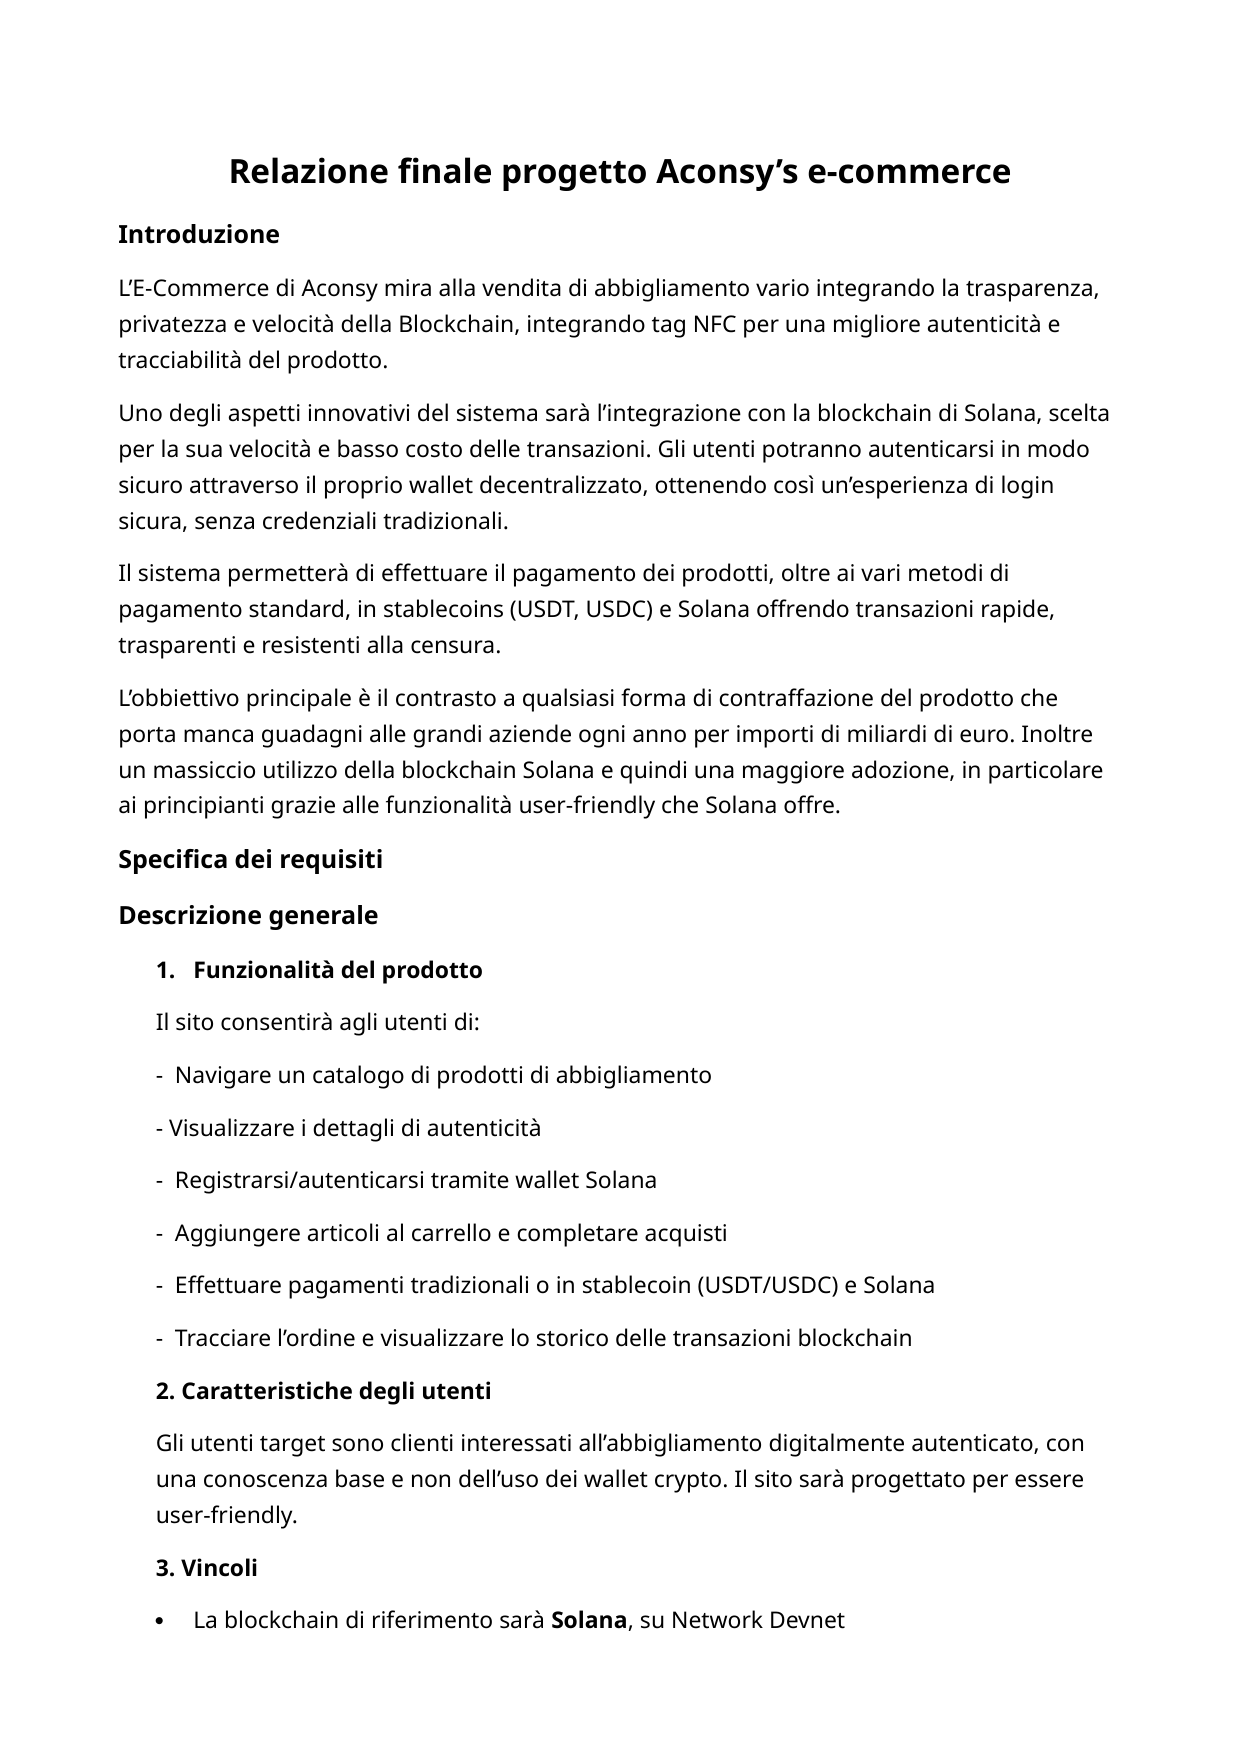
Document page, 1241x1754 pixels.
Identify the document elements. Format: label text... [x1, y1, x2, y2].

text Uno degli aspetti innovativi del sistema sarà l’integrazione con la blockchain di Solana, scelta per la sua velocità e basso costo delle transazioni. Gli utenti potranno autenticarsi in modo sicuro attraverso il proprio wallet decentralizzato, ottenendo così un’esperienza di login sicura, senza credenziali tradizionali. [118, 397, 1122, 536]
text - Aggiungere articoli al carrello e completare acquisti [156, 1217, 1122, 1248]
text Gli utenti target sono clienti interessati all’abbigliamento digitalmente autenticato, con una conoscenza base e non dell’uso dei wallet crypto. Il sito sarà progettato per essere user-friendly. [156, 1427, 1122, 1530]
text Introduzione [118, 216, 1122, 251]
text L’obbiettivo principale è il contrasto a qualsiasi forma di contraffazione del prodotto che porta manca guadagni alle grandi aziende ogni anno per importi di miliardi di euro. Inoltre un massiccio utilizzo della blockchain Solana e quindi una maggiore adozione, in particolare ai principianti grazie alle funzionalità user-friendly che Solana offre. [118, 682, 1122, 821]
text - Registrarsi/autenticarsi tramite wallet Solana [156, 1164, 1122, 1195]
text Specifica dei requisiti [118, 842, 1122, 876]
text 3. Vincoli [156, 1552, 1122, 1583]
text L’E-Commerce di Aconsy mira alla vendita di abbigliamento vario integrando la trasparenza, privatezza e velocità della Blockchain, integrando tag NFC per una migliore autenticità e tracciabilità del prodotto. [118, 272, 1122, 375]
list La blockchain di riferimento sarà Solana, su Network Devnet [156, 1604, 1122, 1636]
text - Visualizzare i dettagli di autenticità [156, 1112, 1122, 1143]
text 2. Caratteristiche degli utenti [156, 1374, 1122, 1406]
text - Navigare un catalogo di prodotti di abbigliamento [156, 1059, 1122, 1090]
list Funzionalità del prodotto [156, 954, 1122, 985]
text Relazione finale progetto Aconsy’s e-commerce [118, 148, 1122, 193]
text Descrizione generale [118, 898, 1122, 932]
text - Effettuare pagamenti tradizionali o in stablecoin (USDT/USDC) e Solana [156, 1269, 1122, 1301]
text Il sito consentirà agli utenti di: [156, 1006, 1122, 1038]
text - Tracciare l’ordine e visualizzare lo storico delle transazioni blockchain [156, 1322, 1122, 1353]
text Il sistema permetterà di effettuare il pagamento dei prodotti, oltre ai vari metodi di pagamento standard, in stablecoins (USDT, USDC) e Solana offrendo transazioni rapide, trasparenti e resistenti alla censura. [118, 557, 1122, 660]
